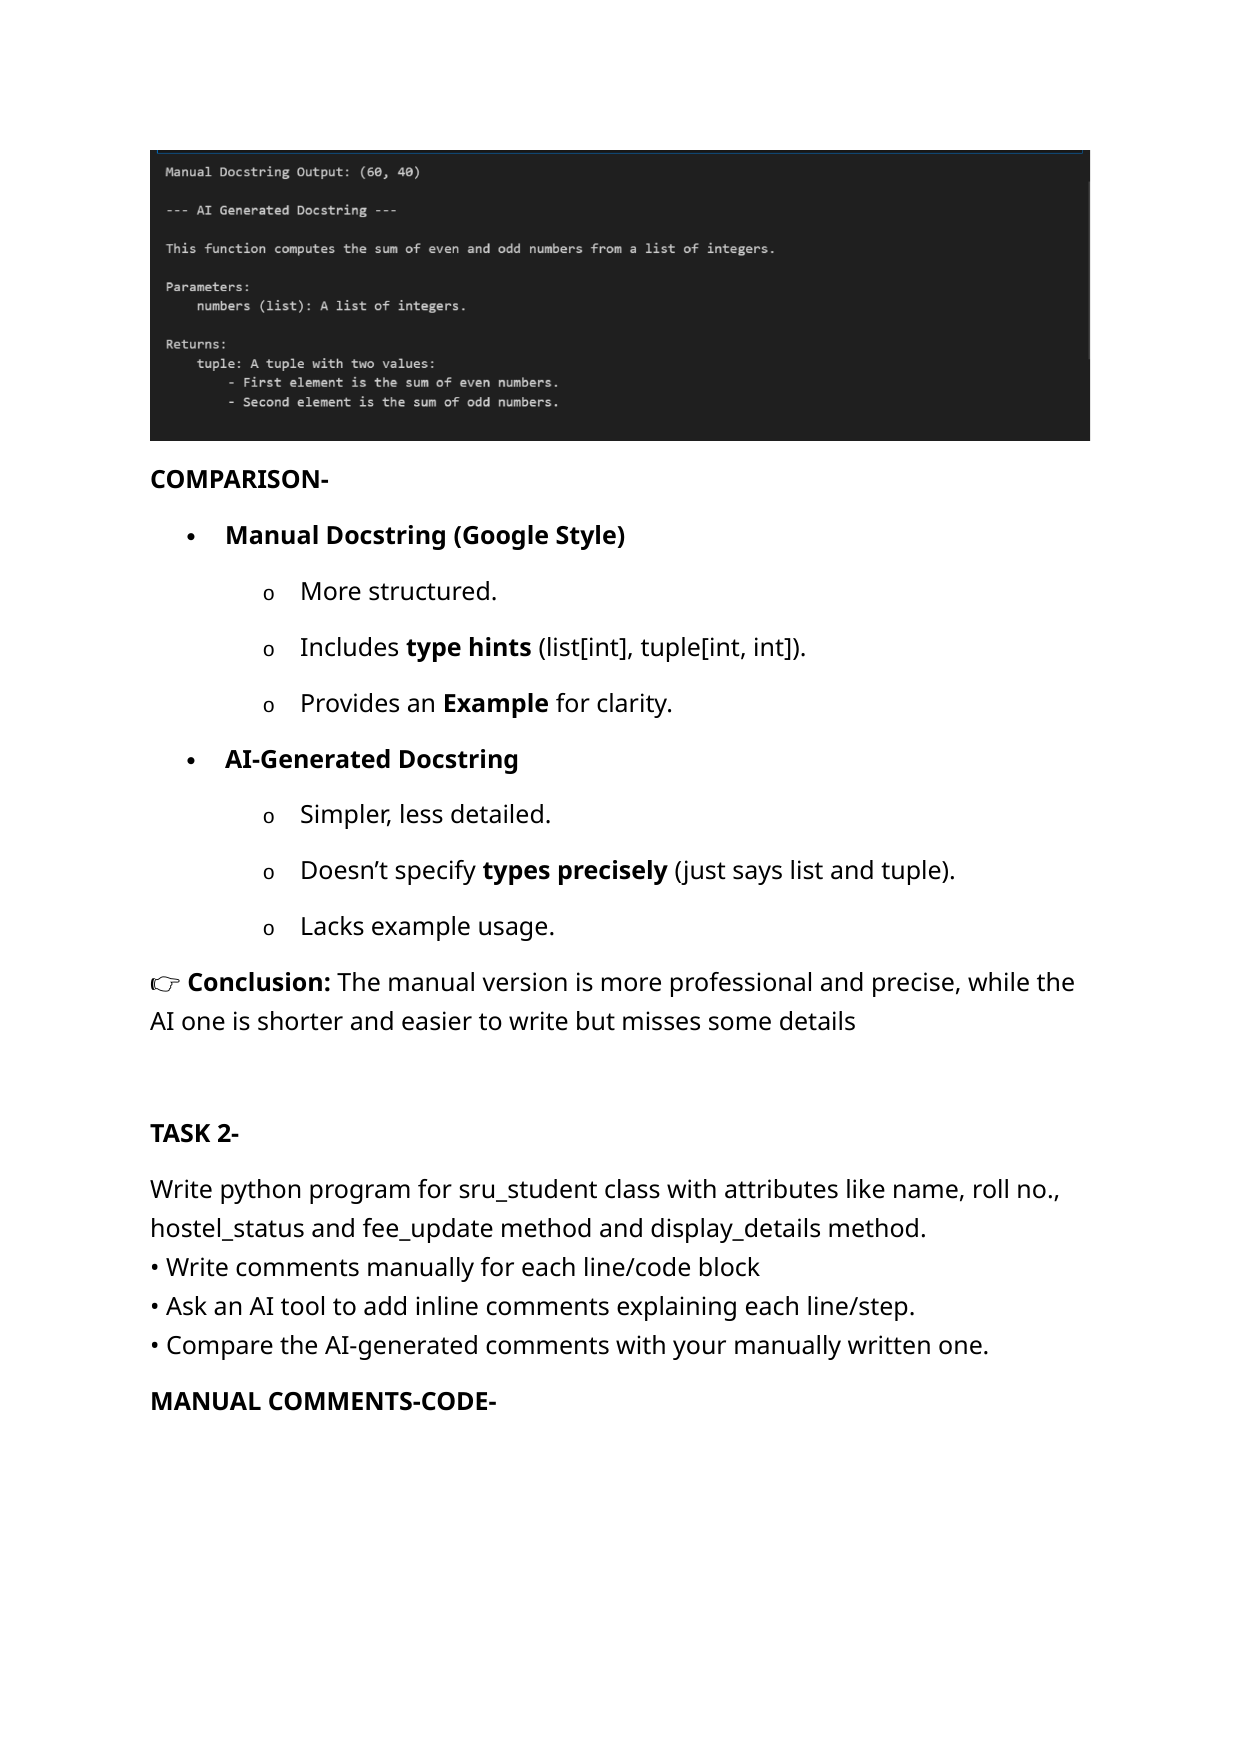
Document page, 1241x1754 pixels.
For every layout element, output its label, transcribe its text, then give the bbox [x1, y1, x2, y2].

list Manual Docstring (Google Style) [187, 518, 1090, 552]
text Write python program for sru_student class with attributes like name, roll no., hostel_status and fee_update method and display_details method. • Write comments manually for each line/code block • Ask an AI tool to add inline comments explaining each line/step. • Compare the AI-generated comments with your manually written one. [150, 1171, 1090, 1362]
text COMPARISON- [150, 462, 1090, 496]
text 👉 Conclusion: The manual version is more professional and precise, while the AI one is shorter and easier to write but misses some details [150, 965, 1090, 1038]
list AI-Generated Docstring [187, 741, 1090, 775]
text TASK 2- [150, 1116, 1090, 1149]
list Provides an Example for clarity. [262, 686, 1090, 719]
text MANUAL COMMENTS-CODE- [150, 1384, 1090, 1418]
picture [150, 150, 1091, 441]
list More structured. [262, 574, 1090, 608]
list Simpler, less detailed. [262, 797, 1090, 831]
list Doesn’t specify types precisely (just says list and tuple). [262, 853, 1090, 887]
list Lacks example usage. [262, 909, 1090, 943]
list Includes type hints (list[int], tuple[int, int]). [262, 630, 1090, 664]
